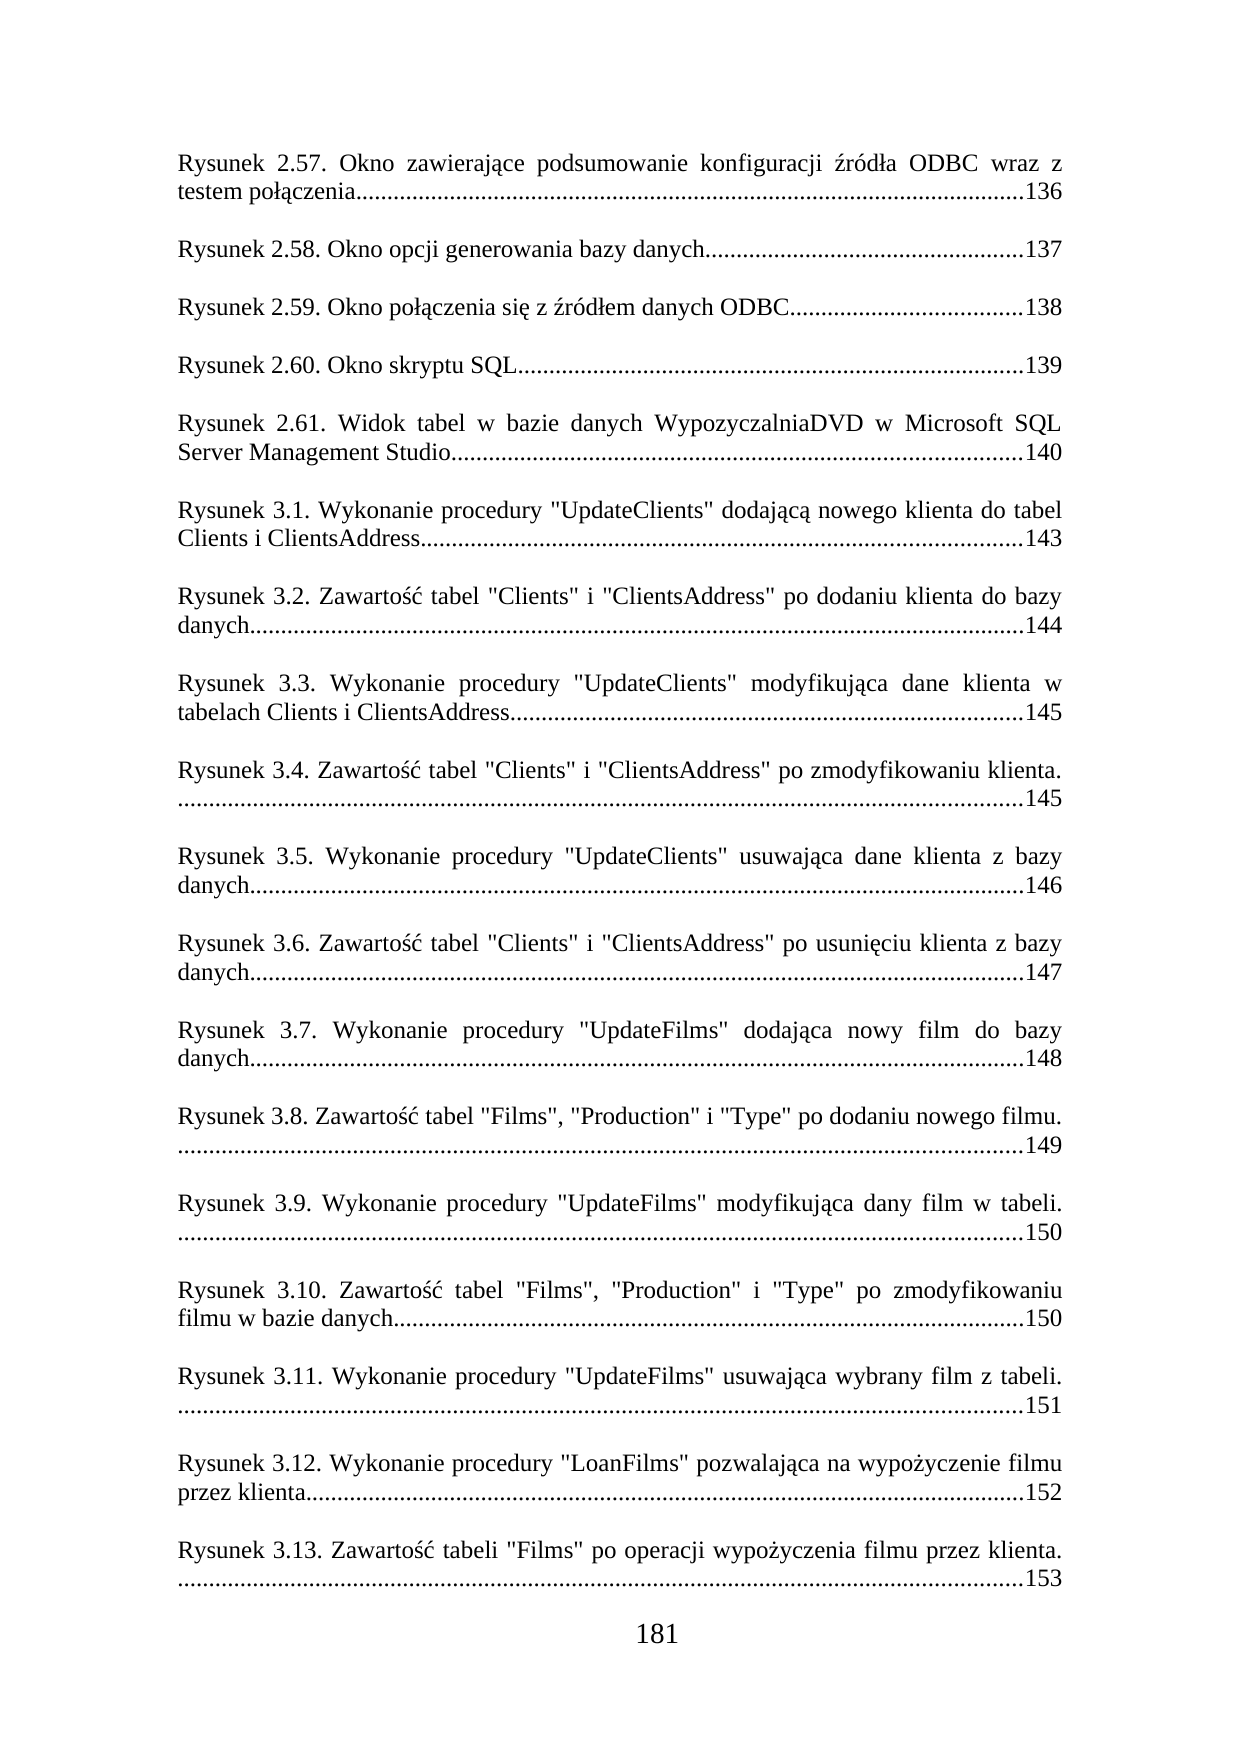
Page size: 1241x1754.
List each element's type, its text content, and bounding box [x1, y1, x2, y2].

text Rysunek 3.10. Zawartość tabel "Films", "Production" i "Type" po zmodyfikowaniu filmu w bazie danych. 150 [177, 1275, 1063, 1332]
text Rysunek 3.9. Wykonanie procedury "UpdateFilms" modyfikująca dany film w tabeli. 150 [177, 1188, 1063, 1246]
text Rysunek 3.7. Wykonanie procedury "UpdateFilms" dodająca nowy film do bazy danych. 148 [177, 1015, 1063, 1072]
text Rysunek 3.5. Wykonanie procedury "UpdateClients" usuwająca dane klienta z bazy danych. 146 [177, 841, 1063, 899]
text Rysunek 3.2. Zawartość tabel "Clients" i "ClientsAddress" po dodaniu klienta do bazy danych. 144 [177, 581, 1063, 639]
text Rysunek 3.12. Wykonanie procedury "LoanFilms" pozwalająca na wypożyczenie filmu przez klienta. 152 [177, 1448, 1063, 1506]
text Rysunek 3.4. Zawartość tabel "Clients" i "ClientsAddress" po zmodyfikowaniu klienta. 145 [177, 755, 1063, 812]
text Rysunek 2.57. Okno zawierające podsumowanie konfiguracji źródła ODBC wraz z testem połączenia. 136 [177, 148, 1063, 205]
text Rysunek 3.11. Wykonanie procedury "UpdateFilms" usuwająca wybrany film z tabeli. 151 [177, 1361, 1063, 1419]
text Rysunek 2.60. Okno skryptu SQL. 139 [177, 350, 1063, 379]
text Rysunek 3.3. Wykonanie procedury "UpdateClients" modyfikująca dane klienta w tabelach Clients i ClientsAddress. 145 [177, 668, 1063, 726]
text Rysunek 3.13. Zawartość tabeli "Films" po operacji wypożyczenia filmu przez klienta. 153 [177, 1535, 1063, 1592]
text Rysunek 3.8. Zawartość tabel "Films", "Production" i "Type" po dodaniu nowego filmu. 149 [177, 1101, 1063, 1159]
text Rysunek 2.59. Okno połączenia się z źródłem danych ODBC. 138 [177, 292, 1063, 321]
text Rysunek 2.61. Widok tabel w bazie danych WypozyczalniaDVD w Microsoft SQL Server Management Studio. 140 [177, 408, 1063, 466]
text Rysunek 3.1. Wykonanie procedury "UpdateClients" dodającą nowego klienta do tabel Clients i ClientsAddress. 143 [177, 495, 1063, 552]
text Rysunek 3.6. Zawartość tabel "Clients" i "ClientsAddress" po usunięciu klienta z bazy danych. 147 [177, 928, 1063, 986]
text Rysunek 2.58. Okno opcji generowania bazy danych. 137 [177, 234, 1063, 263]
